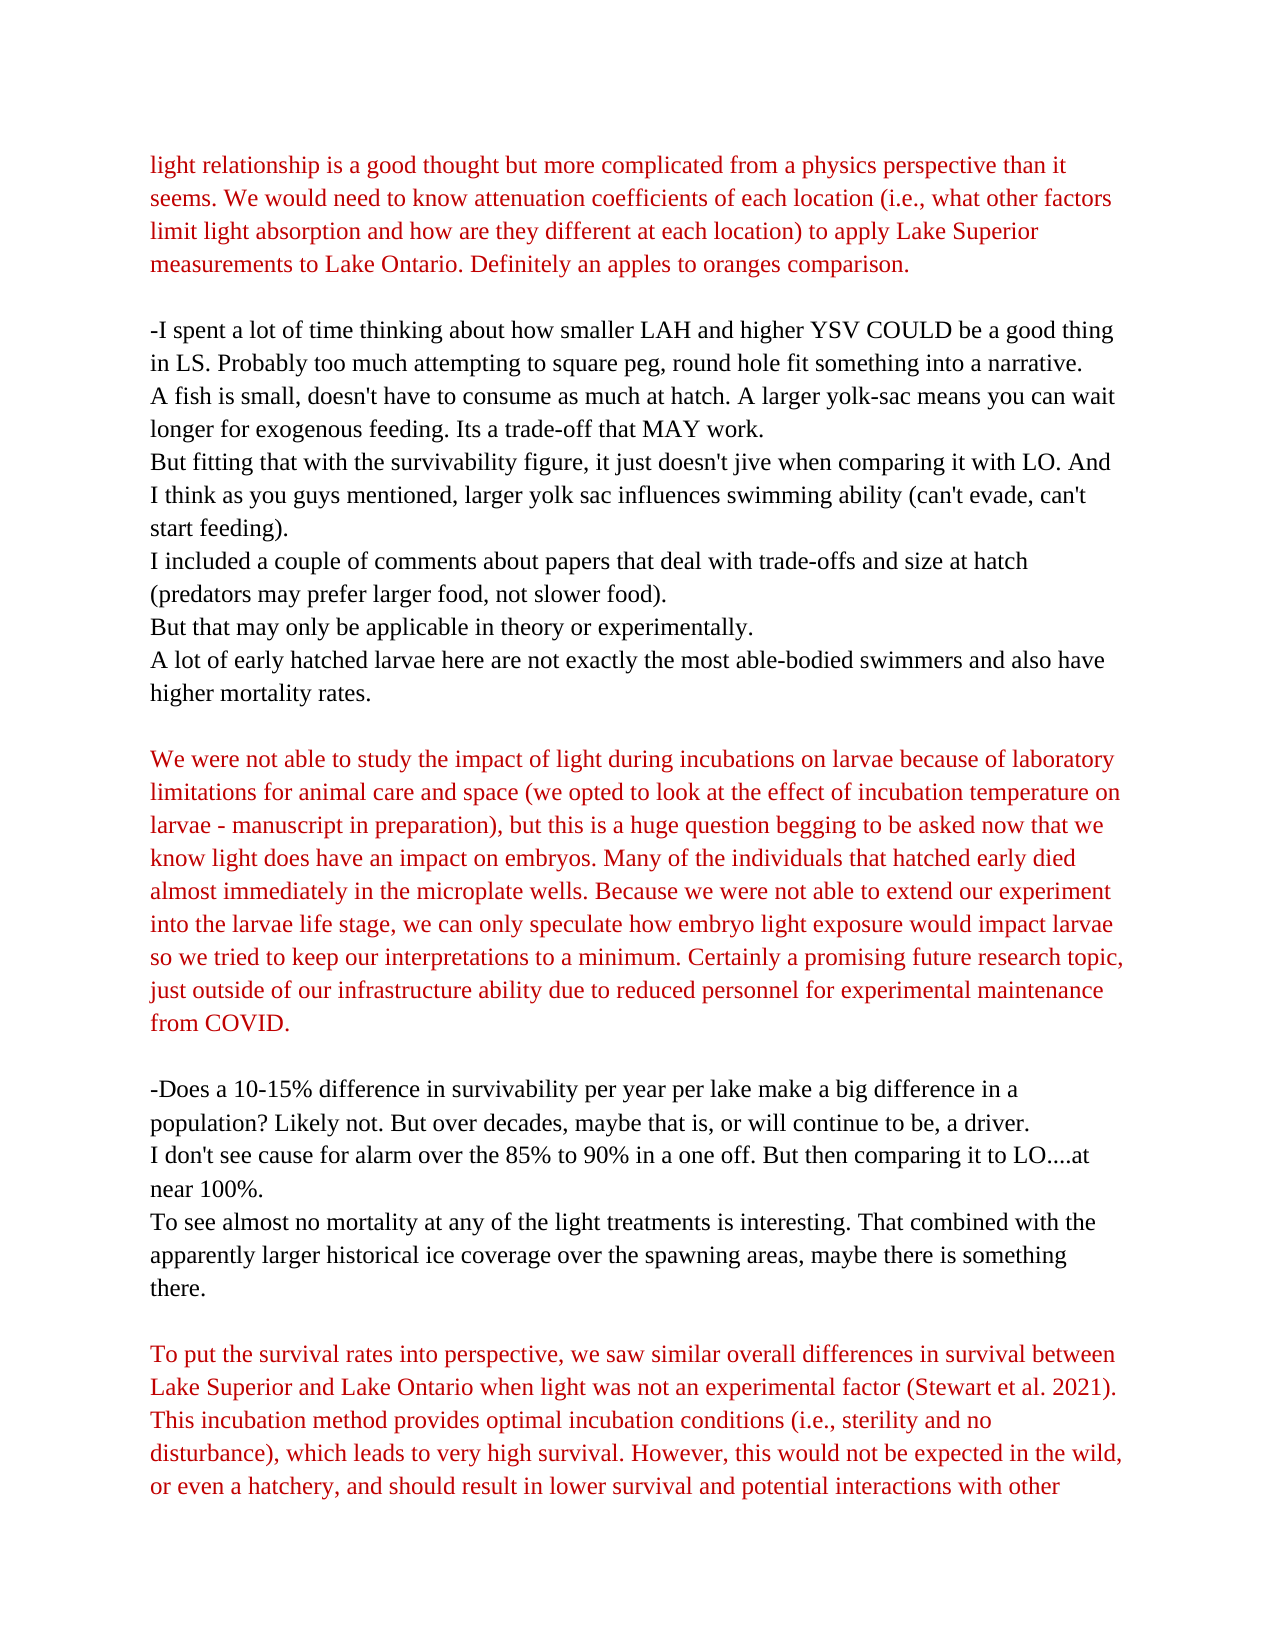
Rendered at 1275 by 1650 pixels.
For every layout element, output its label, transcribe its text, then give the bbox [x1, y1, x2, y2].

text But fitting that with the survivability figure, it just doesn't jive when comparing it with LO. And I think as you guys mentioned, larger yolk sac influences swimming ability (can't evade, can't start feeding). [150, 447, 1125, 542]
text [150, 1339, 1125, 1499]
text -I spent a lot of time thinking about how smaller LAH and higher YSV COULD be a good thing in LS. Probably too much attempting to square peg, round hole fit something into a narrative. [150, 315, 1125, 377]
text -Does a 10-15% difference in survivability per year per lake make a big difference in a population? Likely not. But over decades, maybe that is, or will continue to be, a driver. [150, 1074, 1125, 1136]
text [150, 150, 1125, 278]
text A fish is small, doesn't have to consume as much at hatch. A larger yolk-sac means you can wait longer for exogenous feeding. Its a trade-off that MAY work. [150, 381, 1125, 443]
text I don't see cause for alarm over the 85% to 90% in a one off. But then comparing it to LO....at near 100%. [150, 1141, 1125, 1202]
text A lot of early hatched larvae here are not exactly the most able-bodied swimmers and also have higher mortality rates. [150, 645, 1125, 707]
text I included a couple of comments about papers that deal with trade-offs and size at hatch (predators may prefer larger food, not slower food). [150, 546, 1125, 608]
text But that may only be applicable in theory or experimentally. [150, 612, 1125, 641]
text To see almost no mortality at any of the light treatments is interesting. That combined with the apparently larger historical ice coverage over the spawning areas, maybe there is something there. [150, 1207, 1125, 1301]
text We were not able to study the impact of light during incubations on larvae because of laboratory limitations for animal care and space (we opted to look at the effect of incubation temperature on larvae - manuscript in preparation), but this is a huge question begging to be asked now that we know light does have an impact on embryos. Many of the individuals that hatched early died almost immediately in the microplate wells. Because we were not able to extend our experiment into the larvae life stage, we can only speculate how embryo light exposure would impact larvae so we tried to keep our interpretations to a minimum. Certainly a promising future research topic, just outside of our infrastructure ability due to reduced personnel for experimental maintenance from COVID. [150, 744, 1125, 1037]
